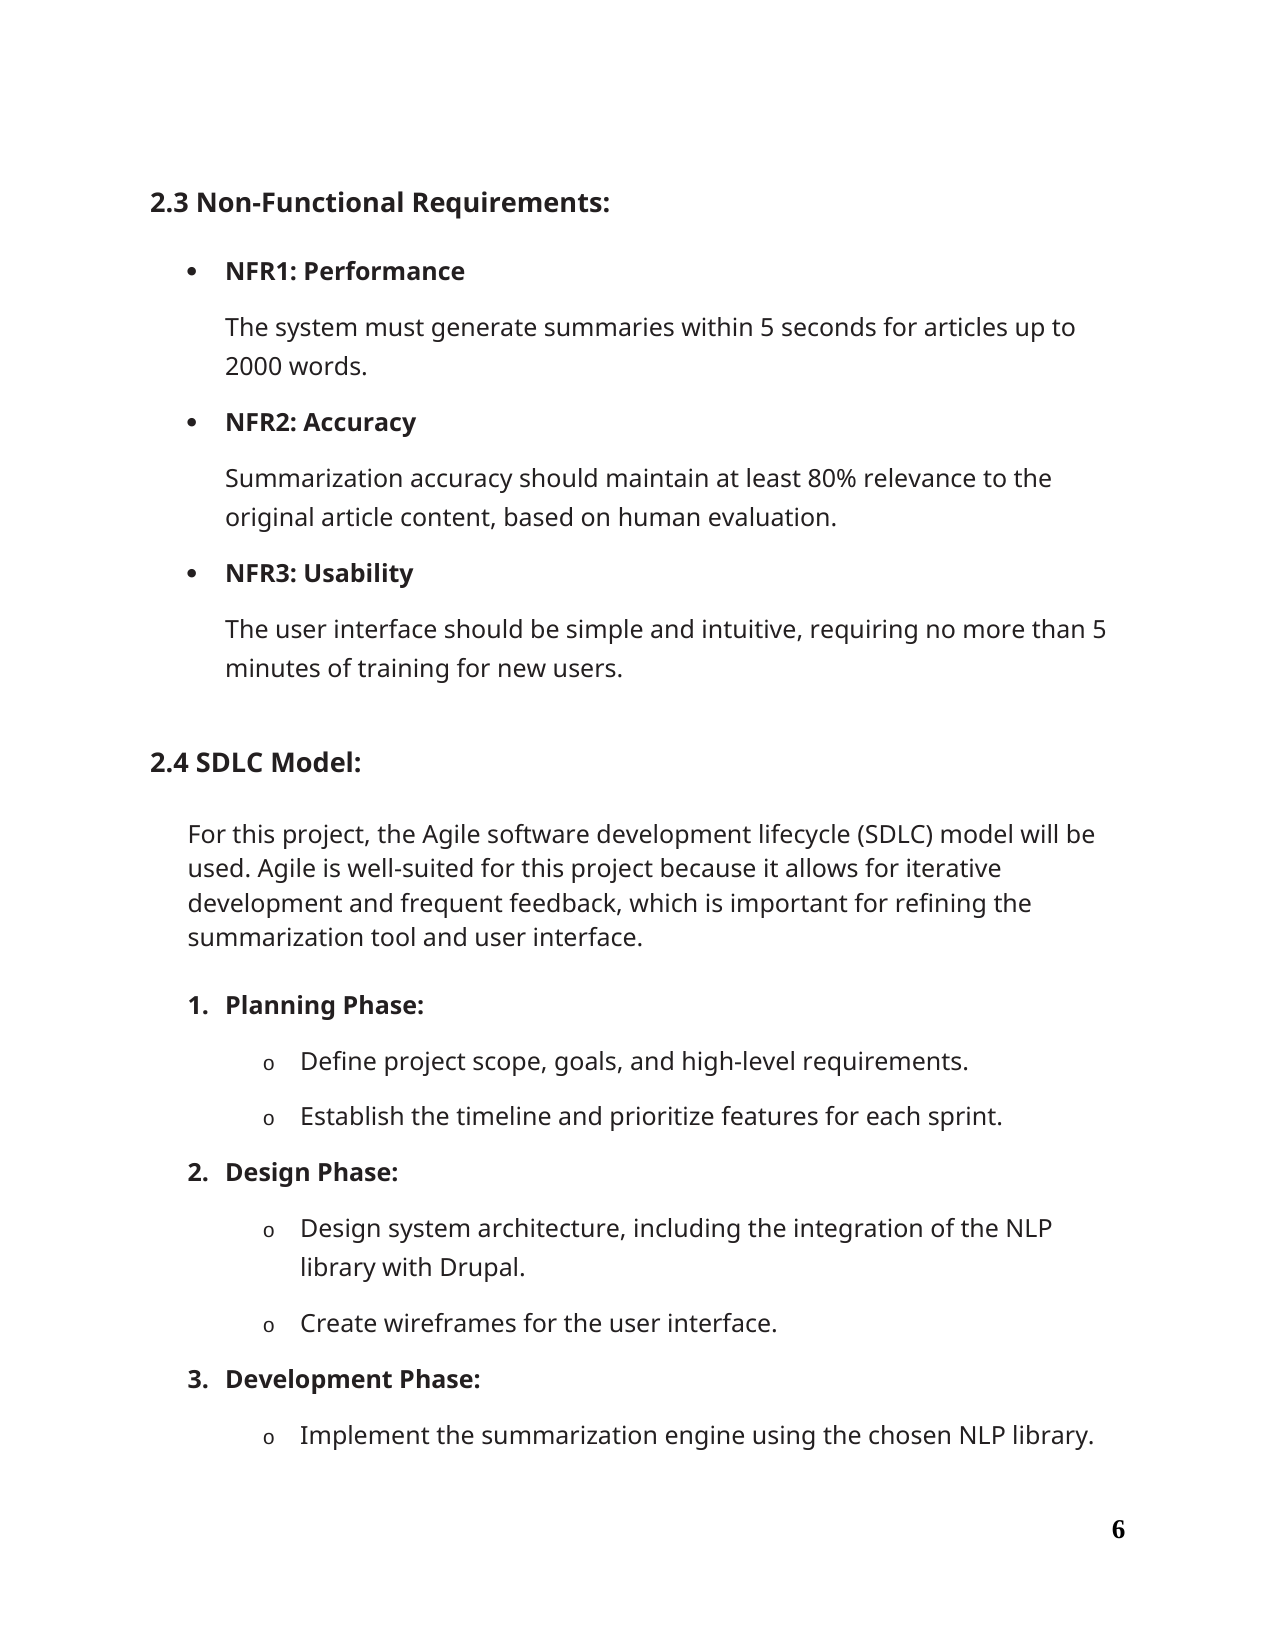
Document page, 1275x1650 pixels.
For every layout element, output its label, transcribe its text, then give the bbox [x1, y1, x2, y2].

list Development Phase: [187, 1362, 1125, 1396]
list Planning Phase: [187, 987, 1125, 1021]
list Design system architecture, including the integration of the NLP library with Drupal. [262, 1211, 1125, 1284]
list Create wireframes for the user interface. [262, 1306, 1125, 1340]
list Establish the timeline and prioritize features for each sprint. [262, 1099, 1125, 1133]
text For this project, the Agile software development lifecycle (SDLC) model will be used. Agile is well-suited for this project because it allows for iterative development and frequent feedback, which is important for refining the summarization tool and user interface. [187, 817, 1125, 953]
text Summarization accuracy should maintain at least 80% relevance to the original article content, based on human evaluation. [225, 461, 1125, 534]
list Design Phase: [187, 1155, 1125, 1189]
text 2.3 Non-Functional Requirements: [150, 183, 1125, 220]
list Define project scope, goals, and high-level requirements. [262, 1043, 1125, 1077]
list NFR2: Accuracy [187, 405, 1125, 439]
list NFR1: Performance [187, 254, 1125, 288]
list NFR3: Usability [187, 556, 1125, 590]
text 2.4 SDLC Model: [150, 743, 1125, 780]
text The user interface should be simple and intuitive, requiring no more than 5 minutes of training for new users. [225, 611, 1125, 685]
list Implement the summarization engine using the chosen NLP library. [262, 1417, 1125, 1451]
text The system must generate summaries within 5 seconds for articles up to 2000 words. [225, 310, 1125, 383]
